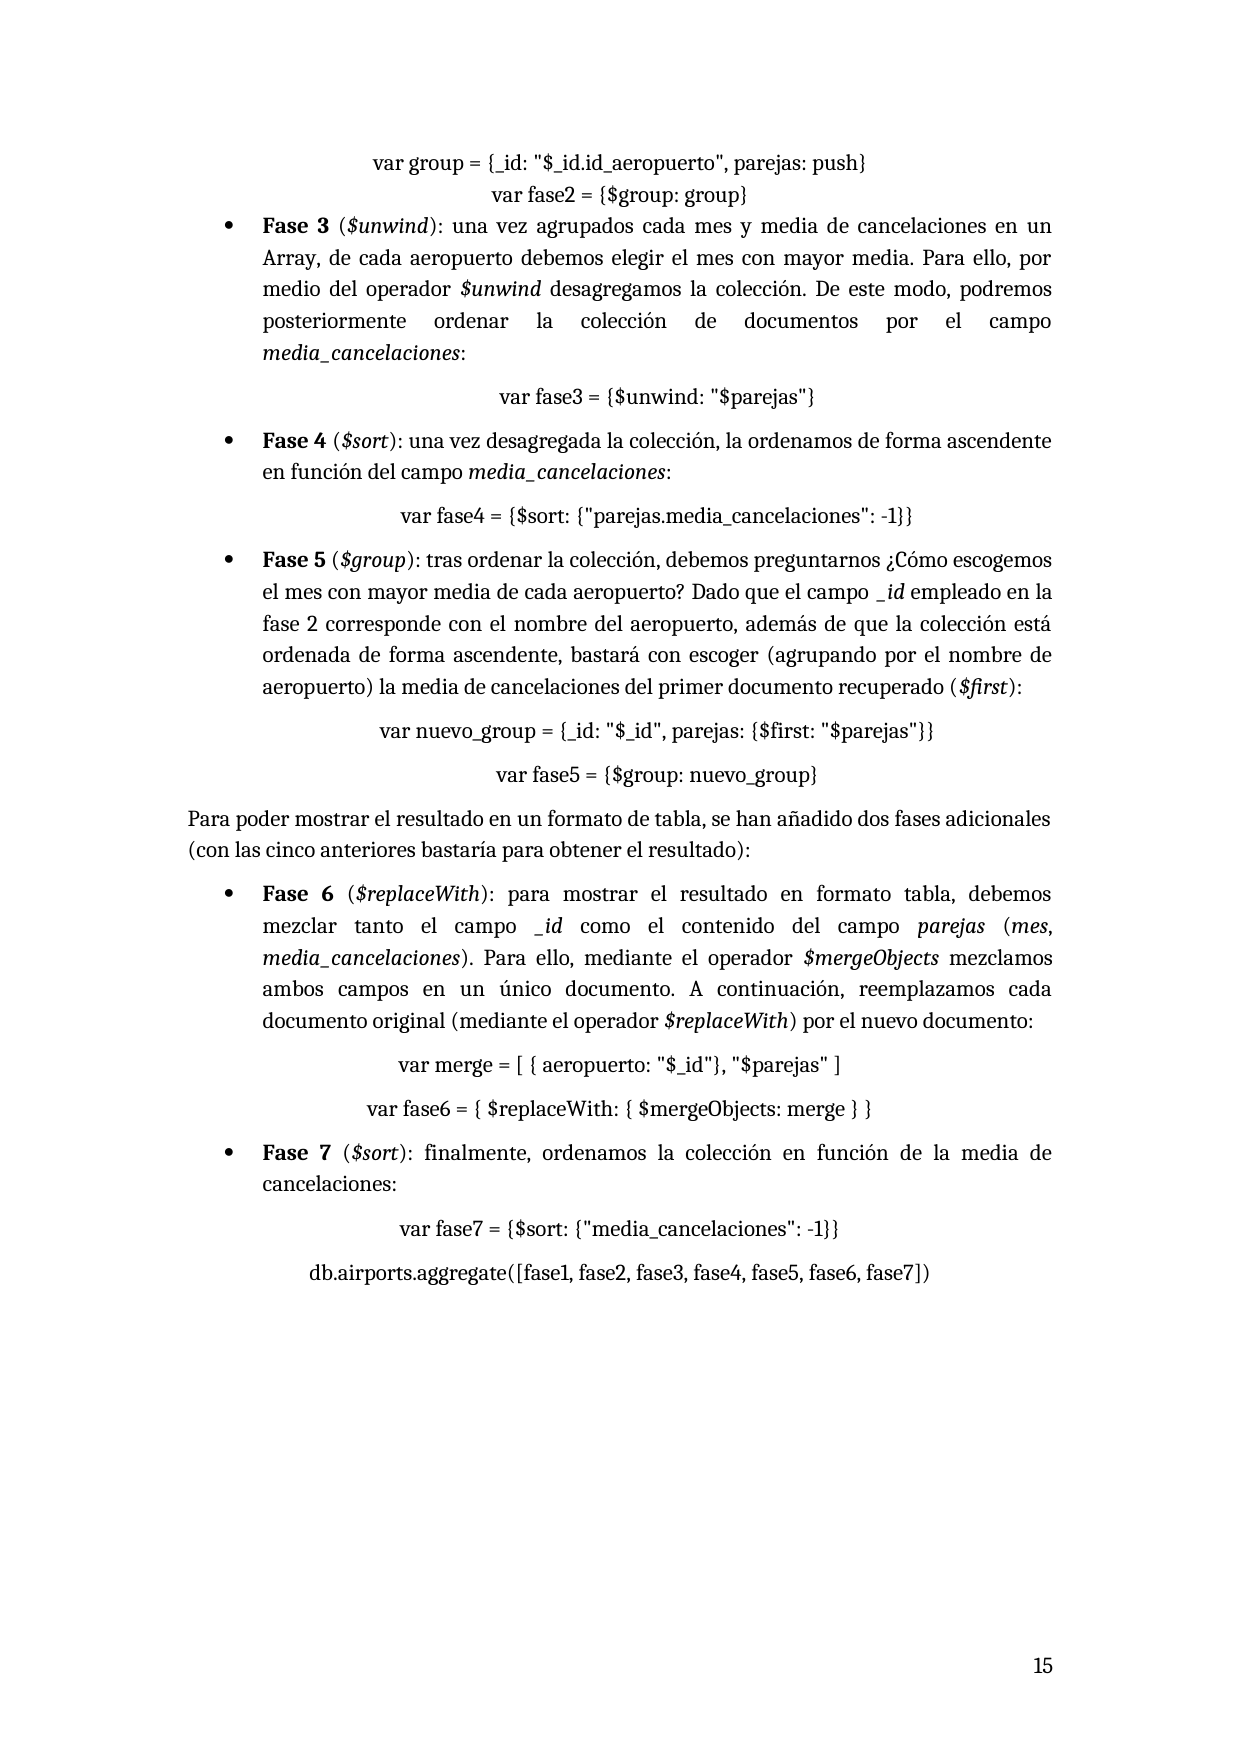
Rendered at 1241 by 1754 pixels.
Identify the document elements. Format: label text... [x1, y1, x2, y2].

text var nuevo_group = {_id: "$_id", parejas: {$first: "$parejas"}} [262, 717, 1053, 744]
list Fase 4 ($sort): una vez desagregada la colección, la ordenamos de forma ascendente en función del campo media_cancelaciones: [225, 427, 1053, 485]
text var fase6 = { $replaceWith: { $mergeObjects: merge } } [187, 1096, 1053, 1122]
text var fase3 = {$unwind: "$parejas"} [262, 383, 1053, 410]
text var fase5 = {$group: nuevo_group} [262, 762, 1053, 788]
list Fase 5 ($group): tras ordenar la colección, debemos preguntarnos ¿Cómo escogemos el mes con mayor media de cada aeropuerto? Dado que el campo _id empleado en la fase 2 corresponde con el nombre del aeropuerto, además de que la colección está ordenada de forma ascendente, bastará con escoger (agrupando por el nombre de aeropuerto) la media de cancelaciones del primer documento recuperado ($first): [225, 547, 1053, 700]
list Fase 7 ($sort): finalmente, ordenamos la colección en función de la media de cancelaciones: [225, 1140, 1053, 1198]
text db.airports.aggregate([fase1, fase2, fase3, fase4, fase5, fase6, fase7]) [187, 1259, 1053, 1286]
list Fase 3 ($unwind): una vez agrupados cada mes y media de cancelaciones en un Array, de cada aeropuerto debemos elegir el mes con mayor media. Para ello, por medio del operador $unwind desagregamos la colección. De este modo, podremos posteriormente ordenar la colección de documentos por el campo media_cancelaciones: [225, 213, 1053, 366]
list var group = {_id: "$_id.id_aeropuerto", parejas: push} [187, 150, 1053, 176]
text Para poder mostrar el resultado en un formato de tabla, se han añadido dos fases adicionales (con las cinco anteriores bastaría para obtener el resultado): [187, 806, 1053, 863]
list Fase 6 ($replaceWith): para mostrar el resultado en formato tabla, debemos mezclar tanto el campo _id como el contenido del campo parejas (mes, media_cancelaciones). Para ello, mediante el operador $mergeObjects mezclamos ambos campos en un único documento. A continuación, reemplazamos cada documento original (mediante el operador $replaceWith) por el nuevo documento: [225, 881, 1053, 1034]
text var fase7 = {$sort: {"media_cancelaciones": -1}} [187, 1215, 1053, 1242]
text var fase4 = {$sort: {"parejas.media_cancelaciones": -1}} [262, 503, 1053, 529]
text var merge = [ { aeropuerto: "$_id"}, "$parejas" ] [187, 1052, 1053, 1078]
list var fase2 = {$group: group} [187, 182, 1053, 208]
